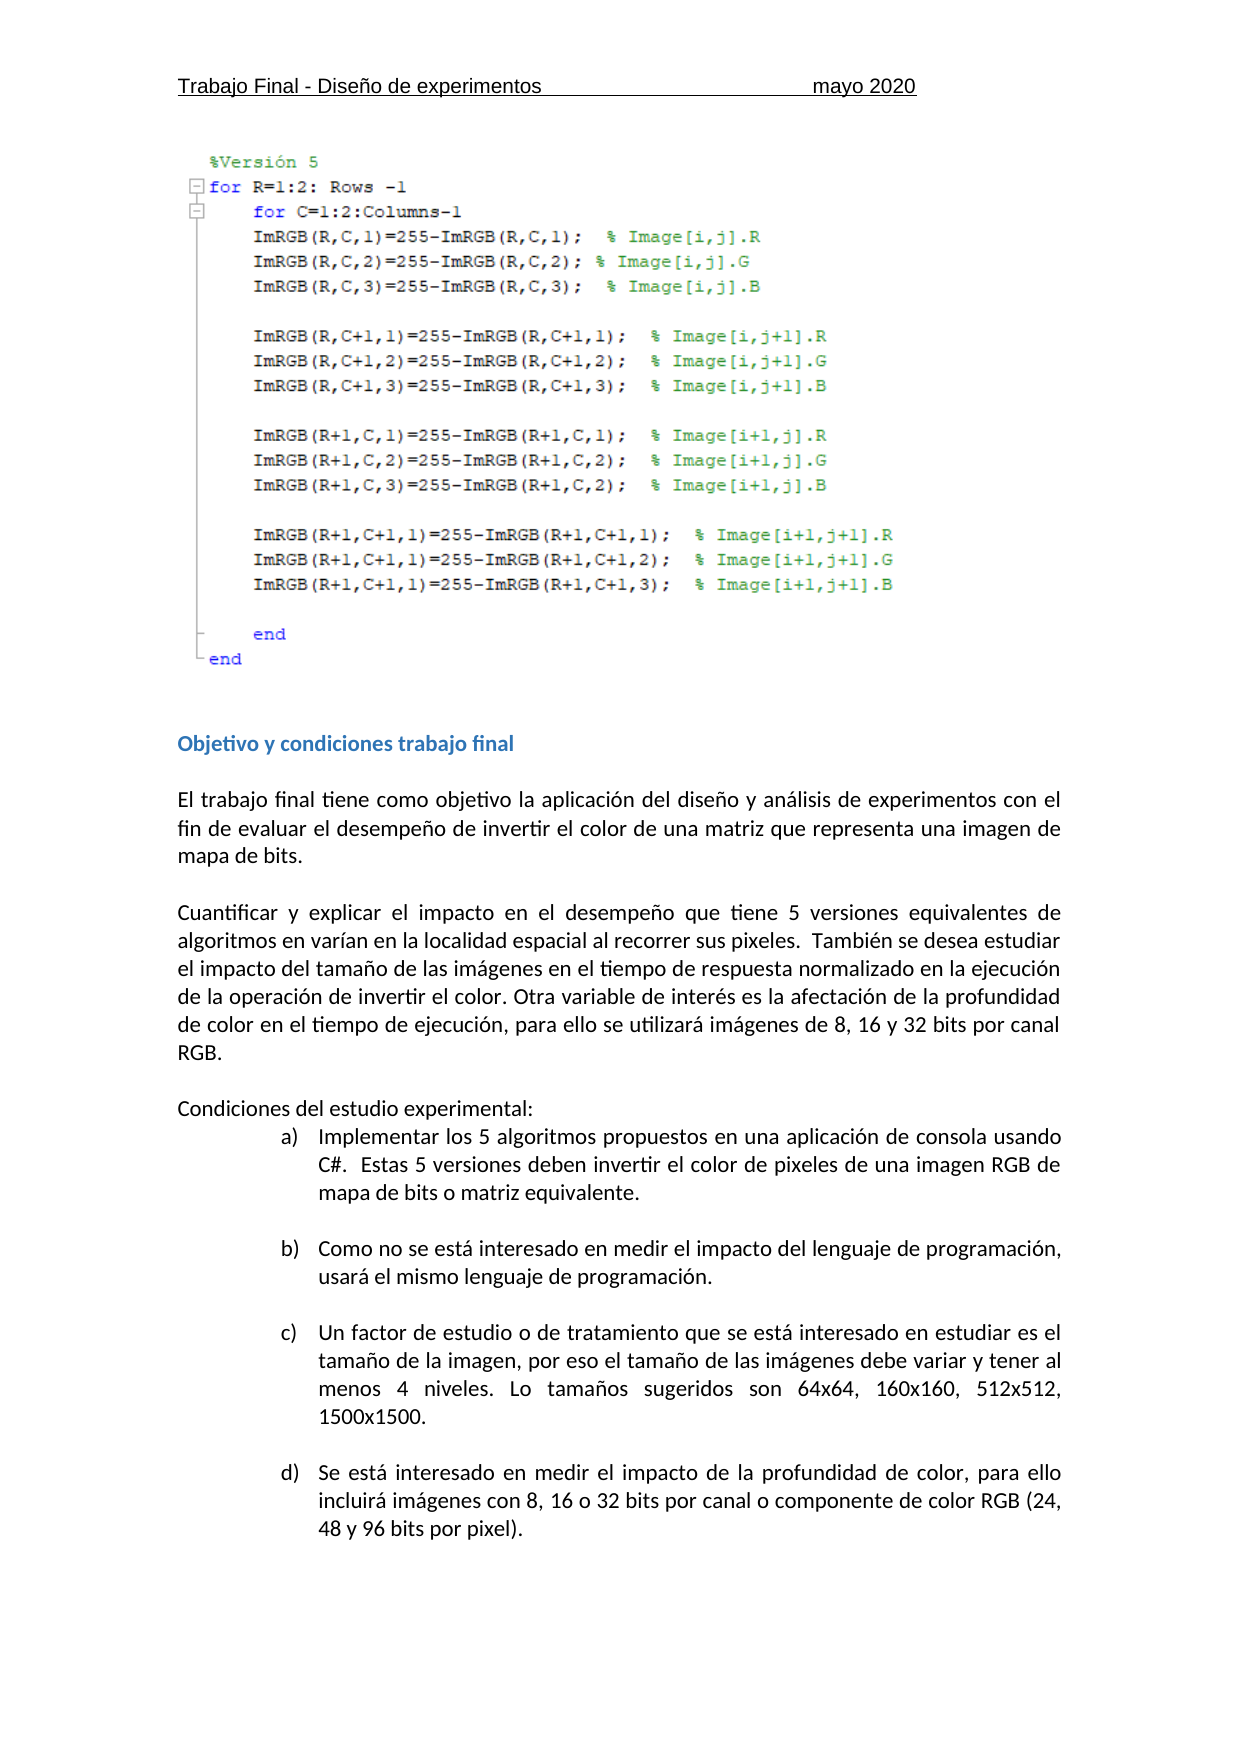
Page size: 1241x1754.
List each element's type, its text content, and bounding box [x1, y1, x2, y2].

list Se está interesado en medir el impacto de la profundidad de color, para ello incluirá imágenes con 8, 16 o 32 bits por canal o componente de color RGB (24, 48 y 96 bits por pixel). [281, 1458, 1063, 1542]
list Como no se está interesado en medir el impacto del lenguaje de programación, usará el mismo lenguaje de programación. [281, 1234, 1063, 1290]
text El trabajo final tiene como objetivo la aplicación del diseño y análisis de experimentos con el fin de evaluar el desempeño de invertir el color de una matriz que representa una imagen de mapa de bits. [177, 786, 1063, 870]
picture [177, 147, 981, 677]
list Implementar los 5 algoritmos propuestos en una aplicación de consola usando C#. Estas 5 versiones deben invertir el color de pixeles de una imagen RGB de mapa de bits o matriz equivalente. [281, 1122, 1063, 1206]
text Condiciones del estudio experimental: [177, 1094, 1063, 1122]
text Cuantificar y explicar el impacto en el desempeño que tiene 5 versiones equivalentes de algoritmos en varían en la localidad espacial al recorrer sus pixeles. También se desea estudiar el impacto del tamaño de las imágenes en el tiempo de respuesta normalizado en la ejecución de la operación de invertir el color. Otra variable de interés es la afectación de la profundidad de color en el tiempo de ejecución, para ello se utilizará imágenes de 8, 16 y 32 bits por canal RGB. [177, 898, 1063, 1066]
subtitle Objetivo y condiciones trabajo final [177, 729, 1063, 758]
list Un factor de estudio o de tratamiento que se está interesado en estudiar es el tamaño de la imagen, por eso el tamaño de las imágenes debe variar y tener al menos 4 niveles. Lo tamaños sugeridos son 64x64, 160x160, 512x512, 1500x1500. [281, 1318, 1063, 1430]
